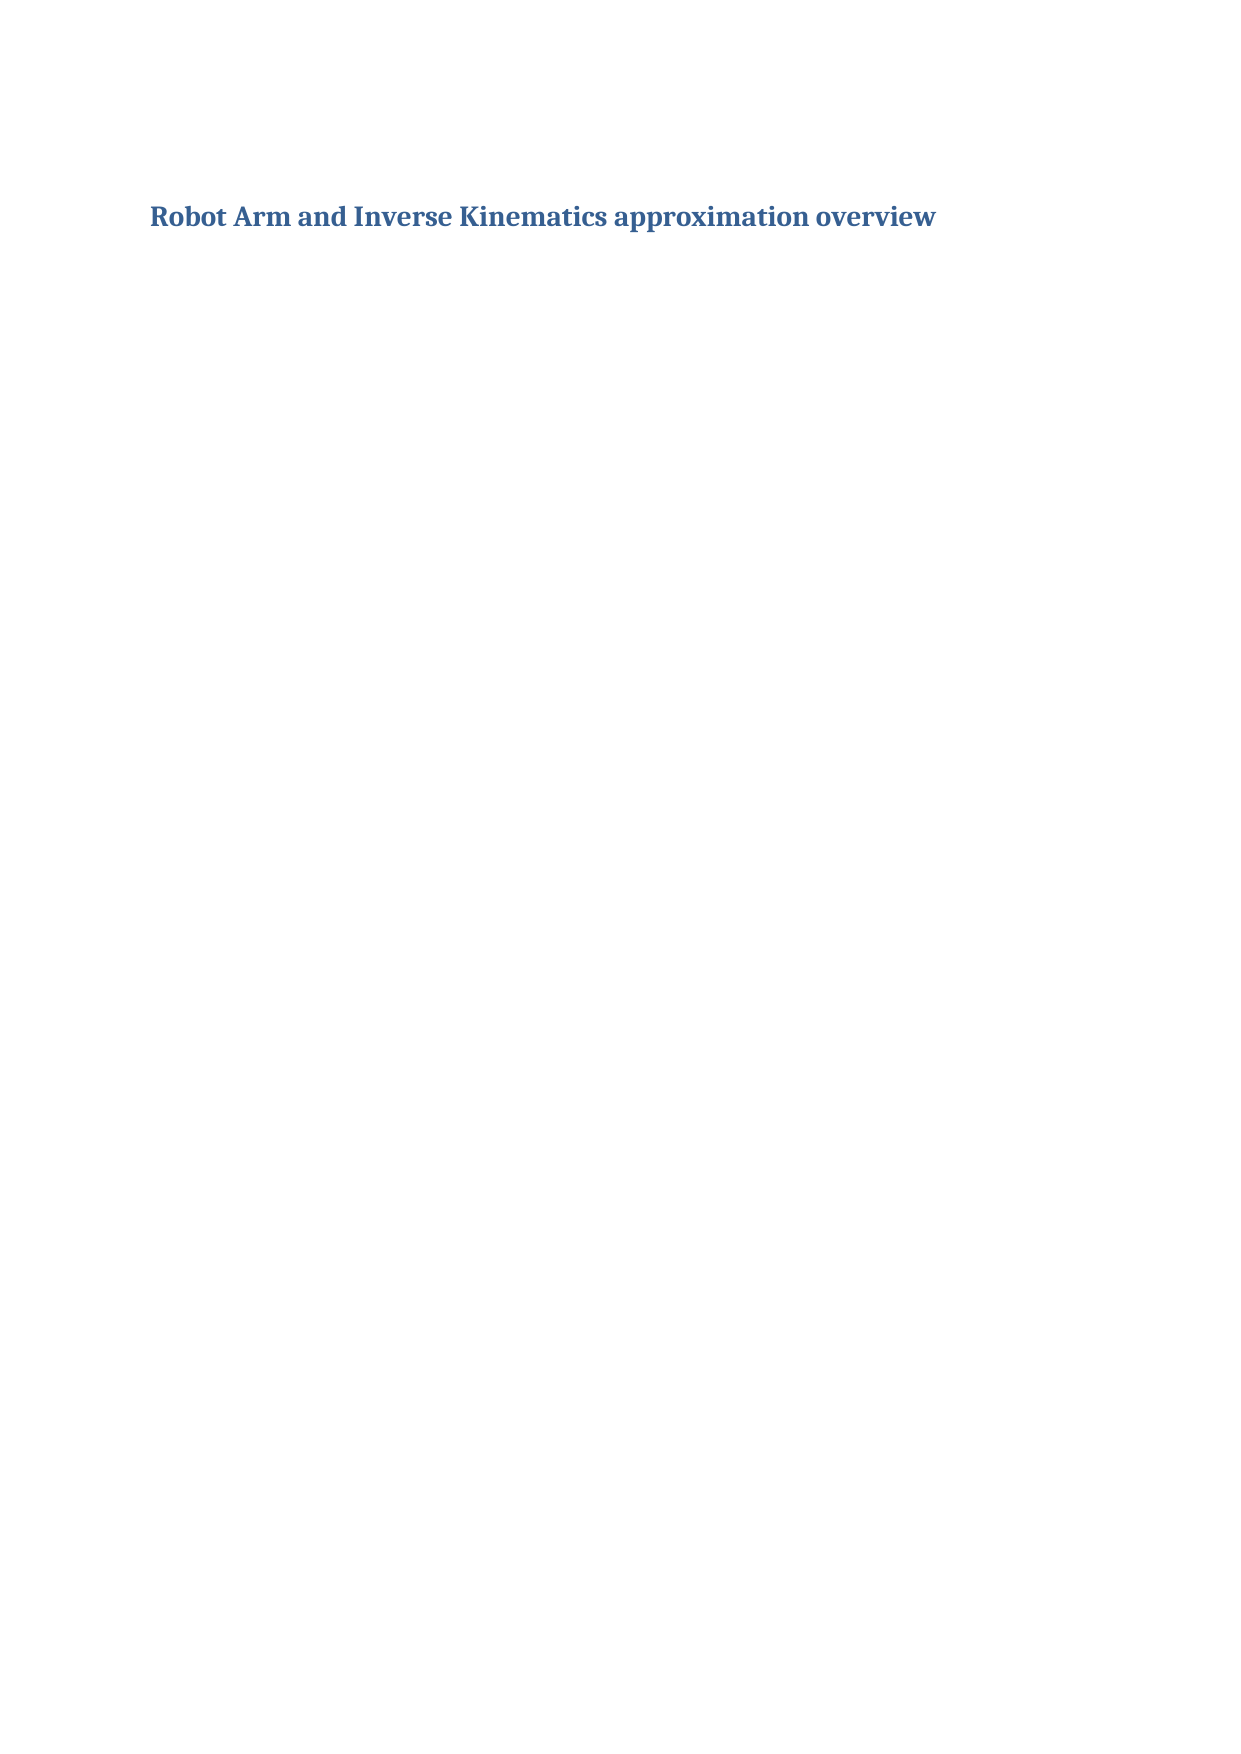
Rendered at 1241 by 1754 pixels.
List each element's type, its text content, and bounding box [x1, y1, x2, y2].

subtitle Robot Arm and Inverse Kinematics approximation overview [150, 200, 1090, 233]
